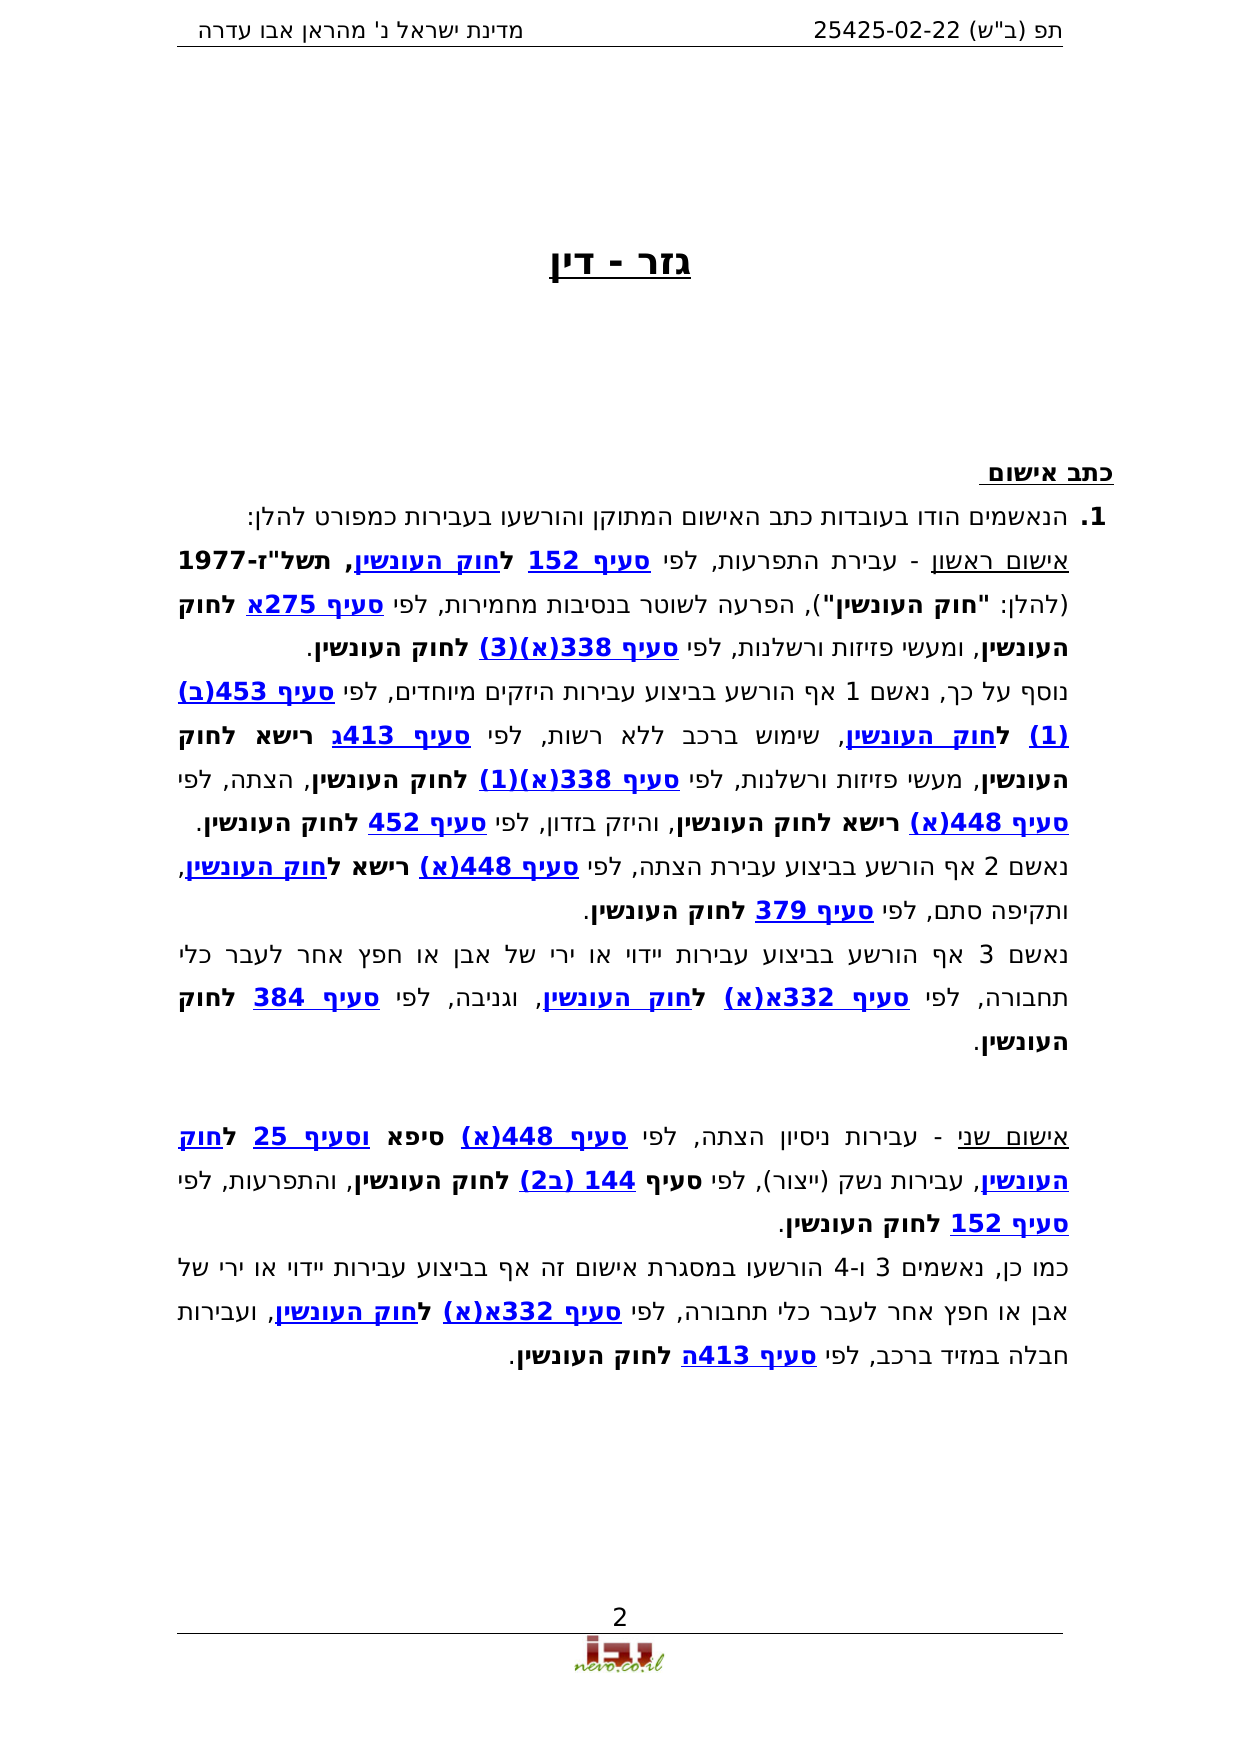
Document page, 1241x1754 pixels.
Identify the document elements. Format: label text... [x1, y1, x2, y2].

text אישום שני - עבירות ניסיון הצתה, לפי סעיף 448(א) סיפא וסעיף 25 לחוק העונשין, עבירות נשק (ייצור), לפי סעיף 144 (ב2) לחוק העונשין, והתפרעות, לפי סעיף 152 לחוק העונשין. [177, 1122, 1069, 1239]
list אישום ראשון - עבירת התפרעות, לפי סעיף 152 לחוק העונשין, תשל"ז-1977 (להלן: "חוק העונשין"), הפרעה לשוטר בנסיבות מחמירות, לפי סעיף 275א לחוק העונשין, ומעשי פזיזות ורשלנות, לפי סעיף 338(א)(3) לחוק העונשין. [177, 546, 1069, 663]
text גזר - דין [177, 240, 1063, 284]
text כמו כן, נאשמים 3 ו-4 הורשעו במסגרת אישום זה אף בביצוע עבירות יידוי או ירי של אבן או חפץ אחר לעבר כלי תחבורה, לפי סעיף 332א(א) לחוק העונשין, ועבירות חבלה במזיד ברכב, לפי סעיף 413ה לחוק העונשין. [177, 1253, 1069, 1370]
text נוסף על כך, נאשם 1 אף הורשע בביצוע עבירות היזקים מיוחדים, לפי סעיף 453(ב)(1) לחוק העונשין, שימוש ברכב ללא רשות, לפי סעיף 413ג רישא לחוק העונשין, מעשי פזיזות ורשלנות, לפי סעיף 338(א)(1) לחוק העונשין, הצתה, לפי סעיף 448(א) רישא לחוק העונשין, והיזק בזדון, לפי סעיף 452 לחוק העונשין. [177, 677, 1069, 838]
picture [574, 1635, 666, 1673]
text כתב אישום [177, 458, 1113, 488]
list הנאשמים הודו בעובדות כתב האישום המתוקן והורשעו בעבירות כמפורט להלן: [177, 502, 1107, 531]
text נאשם 2 אף הורשע בביצוע עבירת הצתה, לפי סעיף 448(א) רישא לחוק העונשין, ותקיפה סתם, לפי סעיף 379 לחוק העונשין. [177, 852, 1069, 925]
text נאשם 3 אף הורשע בביצוע עבירות יידוי או ירי של אבן או חפץ אחר לעבר כלי תחבורה, לפי סעיף 332א(א) לחוק העונשין, וגניבה, לפי סעיף 384 לחוק העונשין. [177, 940, 1069, 1056]
